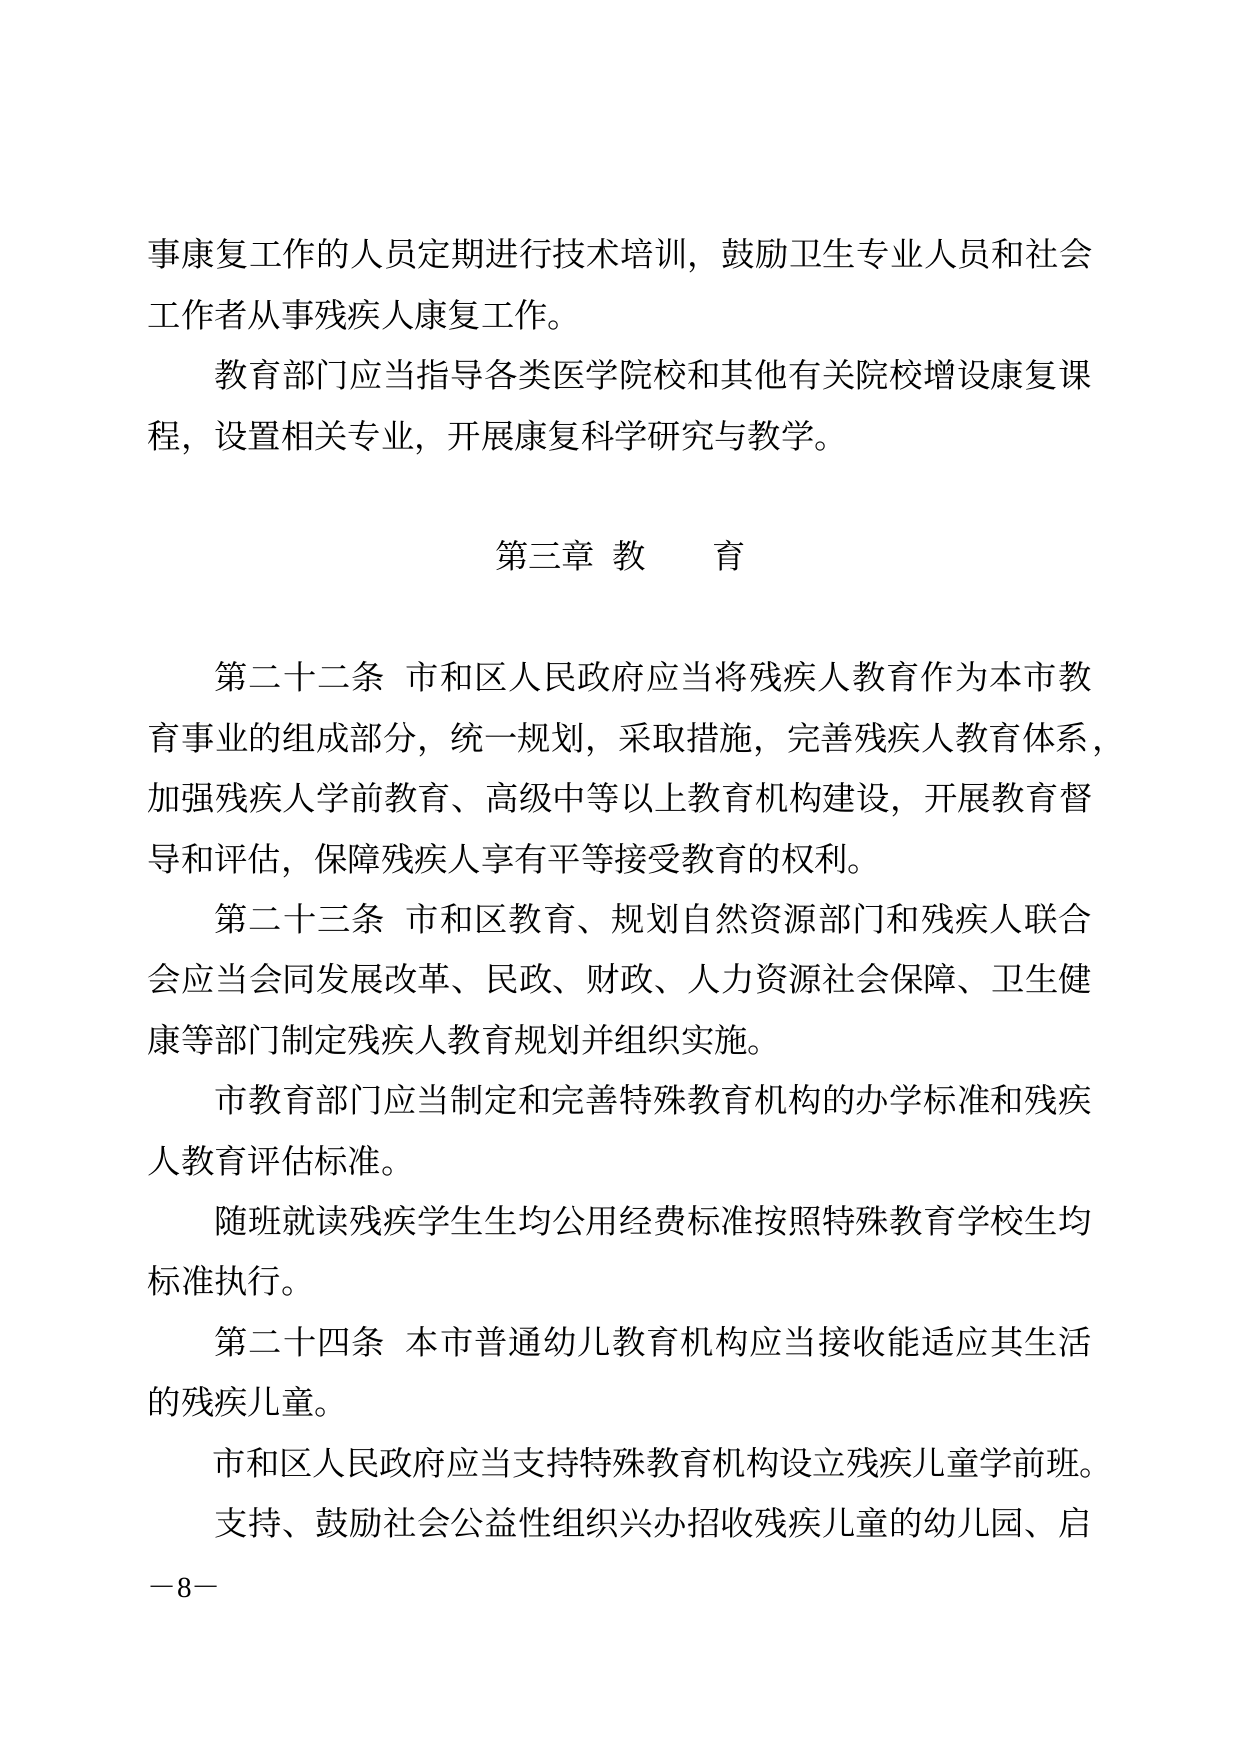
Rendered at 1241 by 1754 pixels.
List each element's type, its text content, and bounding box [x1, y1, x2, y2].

text 教育部门应当指导各类医学院校和其他有关院校增设康复课程，设置相关专业，开展康复科学研究与教学。 [148, 339, 1092, 460]
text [148, 1487, 1092, 1548]
text 第二十二条 市和区人民政府应当将残疾人教育作为本市教育事业的组成部分，统一规划，采取措施，完善残疾人教育体系，加强残疾人学前教育、高级中等以上教育机构建设，开展教育督导和评估，保障残疾人享有平等接受教育的权利。 [148, 641, 1092, 883]
text 市和区人民政府应当支持特殊教育机构设立残疾儿童学前班。 [148, 1427, 1092, 1487]
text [148, 218, 1092, 339]
text 第二十三条 市和区教育、规划自然资源部门和残疾人联合会应当会同发展改革、民政、财政、人力资源社会保障、卫生健康等部门制定残疾人教育规划并组织实施。 [148, 883, 1092, 1064]
text 市教育部门应当制定和完善特殊教育机构的办学标准和残疾人教育评估标准。 [148, 1064, 1092, 1185]
text 随班就读残疾学生生均公用经费标准按照特殊教育学校生均标准执行。 [148, 1185, 1092, 1306]
text 第二十四条 本市普通幼儿教育机构应当接收能适应其生活的残疾儿童。 [148, 1306, 1092, 1427]
text 第三章 教 育 [148, 521, 1092, 581]
